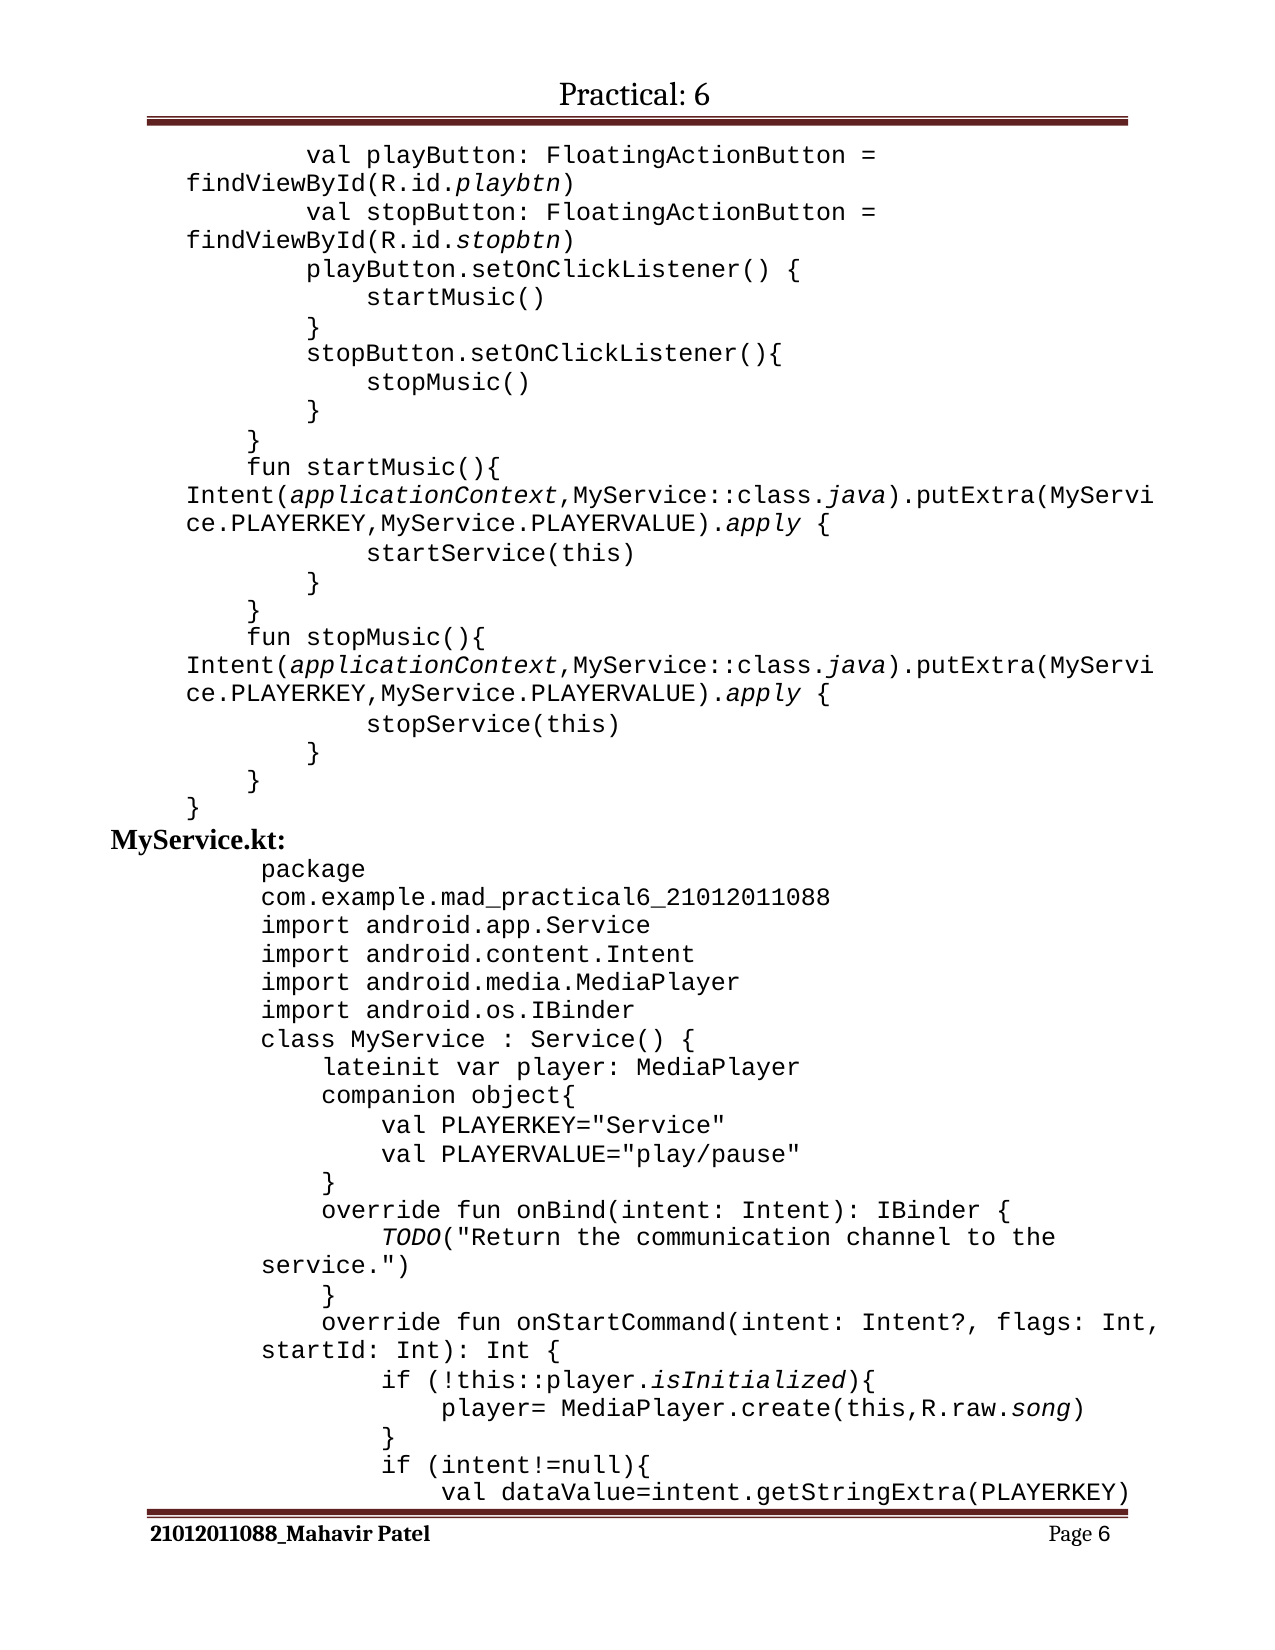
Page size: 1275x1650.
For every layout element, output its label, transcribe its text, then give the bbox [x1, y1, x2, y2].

text class MyService : Service() { lateinit var player: MediaPlayer companion object{ [260, 1026, 813, 1111]
text player= MediaPlayer.create(this,R.raw.song) [441, 1394, 1173, 1422]
text if (intent!=null){ [381, 1451, 1173, 1479]
text override fun onStartCommand(intent: Intent?, flags: Int, startId: Int): Int { [261, 1309, 1173, 1366]
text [441, 1479, 1156, 1508]
text import android.content.Intent import android.media.MediaPlayer import android.os.IBinder [261, 941, 783, 1026]
text } [321, 1281, 1173, 1309]
text stopService(this) [366, 710, 1173, 738]
text startService(this) [366, 539, 1173, 568]
text import android.app.Service [261, 913, 916, 941]
text } [246, 426, 1173, 454]
text } [186, 794, 1173, 823]
text val PLAYERKEY="Service" [381, 1111, 1173, 1139]
text } [306, 568, 1173, 596]
text } [306, 398, 1173, 426]
text if (!this::player.isInitialized){ [381, 1366, 1173, 1394]
text } [381, 1423, 1173, 1451]
text fun stopMusic(){ Intent(applicationContext,MyService::class.java).putExtra(MyServi ce.PLAYERKEY,MyService.PLAYERVALUE).apply { [186, 624, 1173, 709]
text override fun onBind(intent: Intent): IBinder { [321, 1196, 1173, 1224]
text } [321, 1168, 1173, 1196]
text val stopButton: FloatingActionButton = findViewById(R.id.stopbtn) [186, 199, 1173, 256]
text } [306, 738, 1173, 766]
text val PLAYERVALUE="play/pause" [381, 1139, 1173, 1168]
text stopButton.setOnClickListener(){ stopMusic() [306, 341, 916, 398]
text package com.example.mad_practical6_21012011088 [261, 856, 916, 913]
text fun startMusic(){ Intent(applicationContext,MyService::class.java).putExtra(MyServi ce.PLAYERKEY,MyService.PLAYERVALUE).apply { [186, 454, 1173, 539]
text val playButton: FloatingActionButton = findViewById(R.id.playbtn) [186, 143, 1173, 199]
text TODO("Return the communication channel to the service.") [261, 1224, 1173, 1281]
text } [306, 313, 1173, 341]
subtitle MyService.kt: [110, 823, 1173, 856]
text } [246, 766, 1173, 794]
text playButton.setOnClickListener() { startMusic() [306, 256, 916, 313]
text } [246, 596, 1173, 624]
